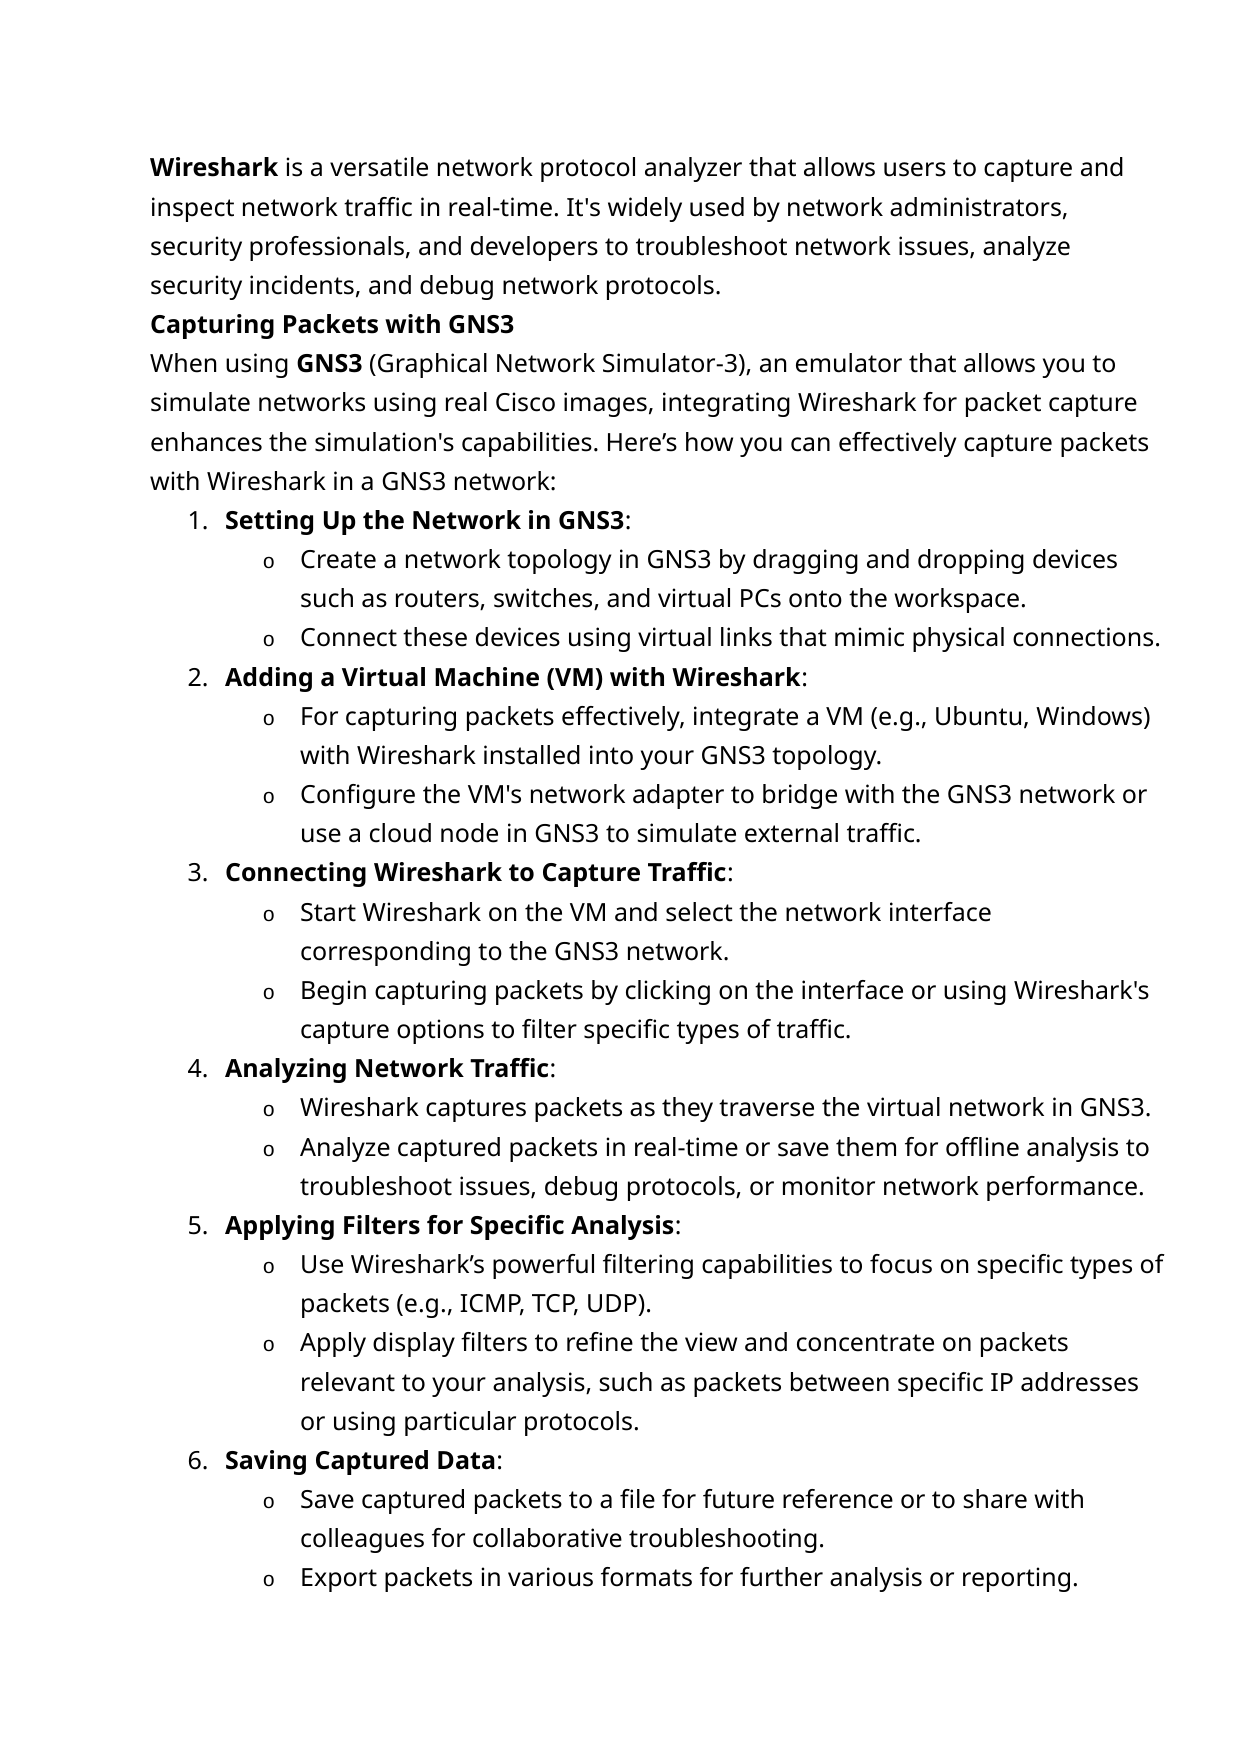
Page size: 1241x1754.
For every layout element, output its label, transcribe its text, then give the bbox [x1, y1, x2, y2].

list Adding a Virtual Machine (VM) with Wireshark: [187, 659, 1167, 693]
list Connect these devices using virtual links that mimic physical connections. [262, 620, 1167, 654]
list Apply display filters to refine the view and concentrate on packets relevant to your analysis, such as packets between specific IP addresses or using particular protocols. [262, 1325, 1167, 1437]
list Setting Up the Network in GNS3: [187, 502, 1167, 537]
list Analyze captured packets in real-time or save them for offline analysis to troubleshoot issues, debug protocols, or monitor network performance. [262, 1129, 1167, 1202]
list For capturing packets effectively, integrate a VM (e.g., Ubuntu, Windows) with Wireshark installed into your GNS3 topology. [262, 698, 1167, 772]
list Wireshark captures packets as they traverse the virtual network in GNS3. [262, 1090, 1167, 1124]
list Create a network topology in GNS3 by dragging and dropping devices such as routers, switches, and virtual PCs onto the workspace. [262, 542, 1167, 615]
list Use Wireshark’s powerful filtering capabilities to focus on specific types of packets (e.g., ICMP, TCP, UDP). [262, 1247, 1167, 1320]
list Begin capturing packets by clicking on the interface or using Wireshark's capture options to filter specific types of traffic. [262, 972, 1167, 1046]
list Analyzing Network Traffic: [187, 1051, 1167, 1085]
list Save captured packets to a file for future reference or to share with colleagues for collaborative troubleshooting. [262, 1482, 1167, 1555]
list Export packets in various formats for further analysis or reporting. [262, 1560, 1167, 1594]
text Wireshark is a versatile network protocol analyzer that allows users to capture and inspect network traffic in real-time. It's widely used by network administrators, security professionals, and developers to troubleshoot network issues, analyze security incidents, and debug network protocols. [150, 150, 1167, 302]
list Applying Filters for Specific Analysis: [187, 1207, 1167, 1242]
list Connecting Wireshark to Capture Traffic: [187, 855, 1167, 889]
list Configure the VM's network adapter to bridge with the GNS3 network or use a cloud node in GNS3 to simulate external traffic. [262, 777, 1167, 850]
text Capturing Packets with GNS3 [150, 307, 1167, 341]
list Start Wireshark on the VM and select the network interface corresponding to the GNS3 network. [262, 894, 1167, 967]
list Saving Captured Data: [187, 1442, 1167, 1477]
text When using GNS3 (Graphical Network Simulator-3), an emulator that allows you to simulate networks using real Cisco images, integrating Wireshark for packet capture enhances the simulation's capabilities. Here’s how you can effectively capture packets with Wireshark in a GNS3 network: [150, 346, 1167, 497]
